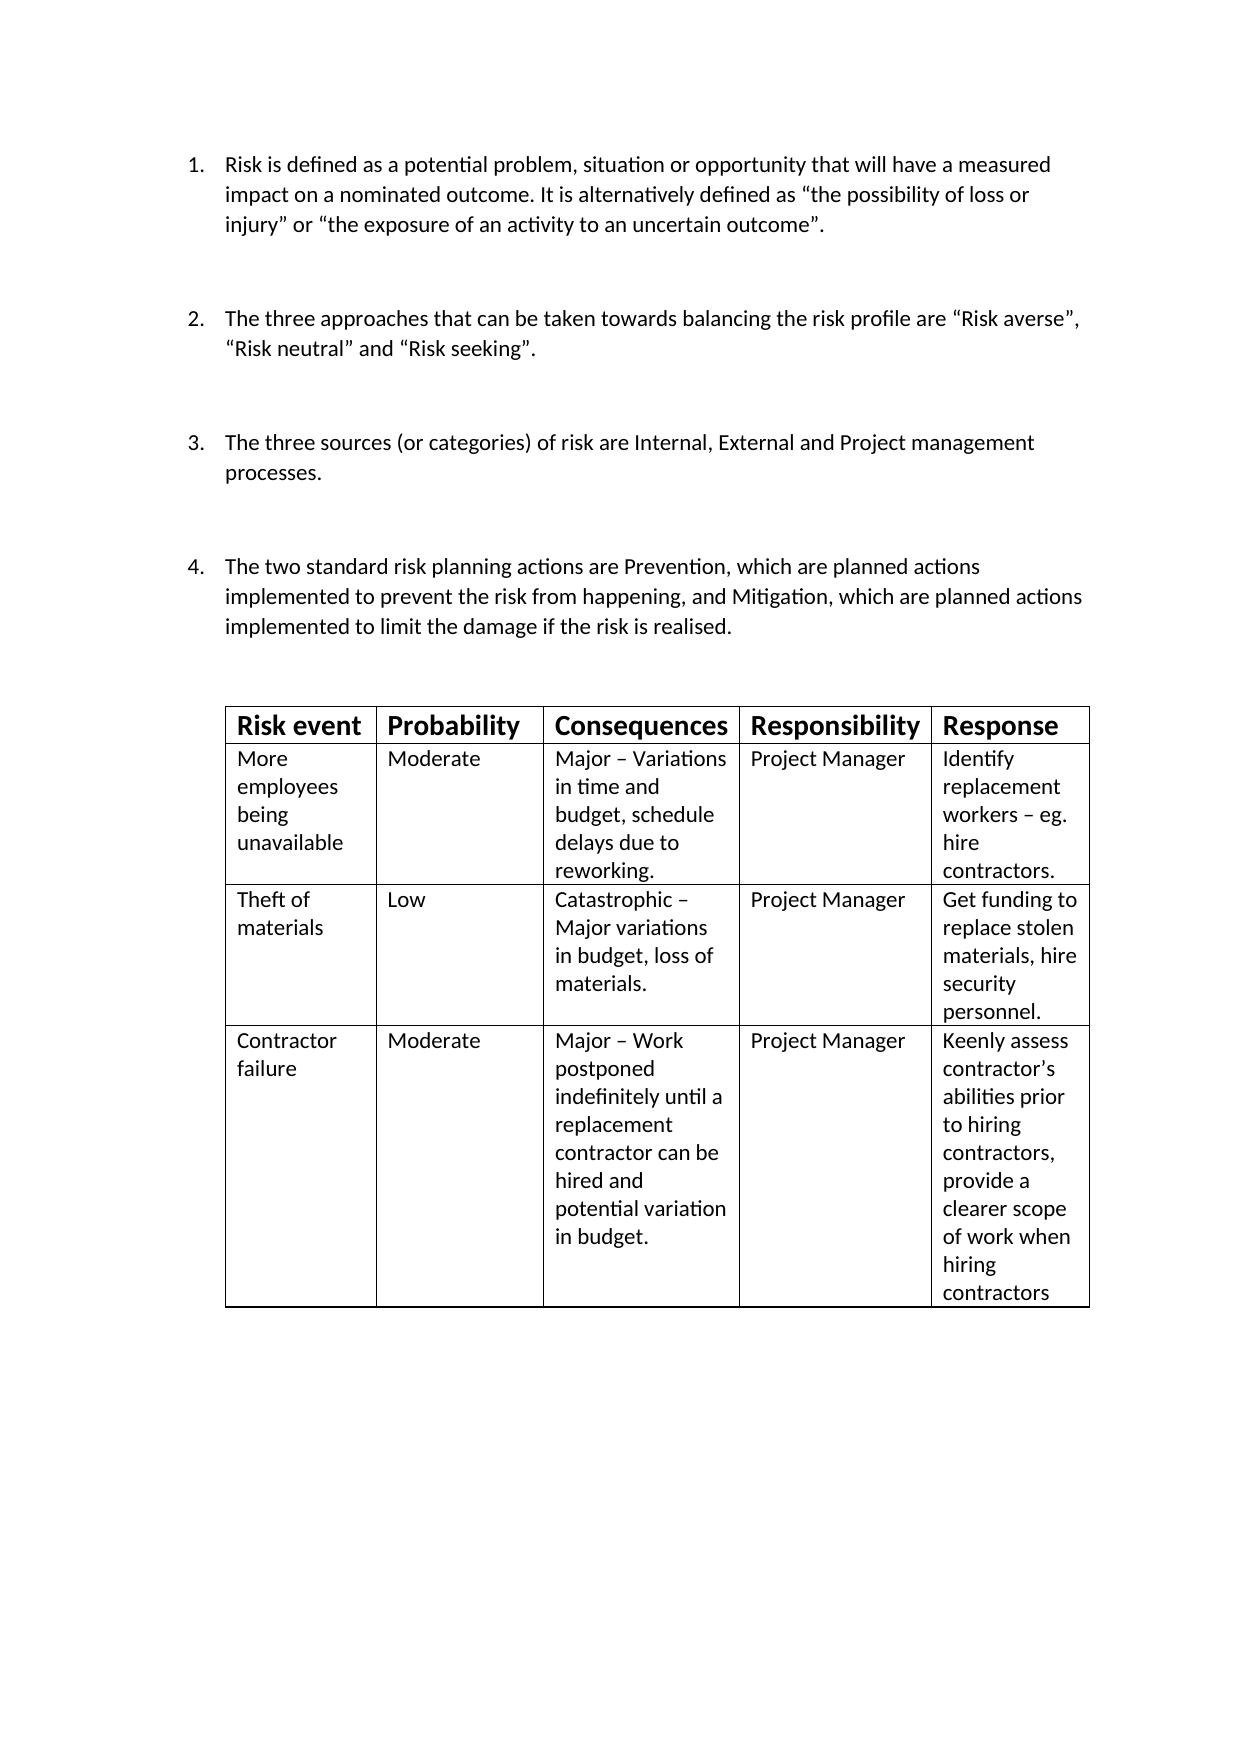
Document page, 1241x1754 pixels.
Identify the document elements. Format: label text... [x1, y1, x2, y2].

table_cell More employees being unavailable [226, 744, 376, 884]
table_cell Project Manager [740, 744, 931, 884]
list The three sources (or categories) of risk are Internal, External and Project management processes. [187, 428, 1090, 486]
table_header Probability [377, 707, 543, 743]
table_header Responsibility [740, 707, 931, 743]
table_cell Moderate [377, 744, 543, 884]
list Risk is defined as a potential problem, situation or opportunity that will have a measured impact on a nominated outcome. It is alternatively defined as “the possibility of loss or injury” or “the exposure of an activity to an uncertain outcome”. [187, 150, 1090, 238]
table_cell Get funding to replace stolen materials, hire security personnel. [932, 885, 1089, 1025]
table_header Risk event [226, 707, 376, 743]
table_cell Project Manager [740, 1026, 931, 1306]
table_header Response [932, 707, 1089, 743]
table_header Consequences [544, 707, 739, 743]
table_cell Identify replacement workers – eg. hire contractors. [932, 744, 1089, 884]
table_cell Contractor failure [226, 1026, 376, 1306]
table_cell Major – Variations in time and budget, schedule delays due to reworking. [544, 744, 739, 884]
table_cell Theft of materials [226, 885, 376, 1025]
table_cell Major – Work postponed indefinitely until a replacement contractor can be hired and potential variation in budget. [544, 1026, 739, 1306]
list The three approaches that can be taken towards balancing the risk profile are “Risk averse”, “Risk neutral” and “Risk seeking”. [187, 304, 1090, 362]
table_cell Moderate [377, 1026, 543, 1306]
table_cell Low [377, 885, 543, 1025]
table_cell Keenly assess contractor’s abilities prior to hiring contractors, provide a clearer scope of work when hiring contractors [932, 1026, 1089, 1306]
table_cell Project Manager [740, 885, 931, 1025]
list The two standard risk planning actions are Prevention, which are planned actions implemented to prevent the risk from happening, and Mitigation, which are planned actions implemented to limit the damage if the risk is realised. [187, 552, 1090, 641]
table_cell Catastrophic – Major variations in budget, loss of materials. [544, 885, 739, 1025]
